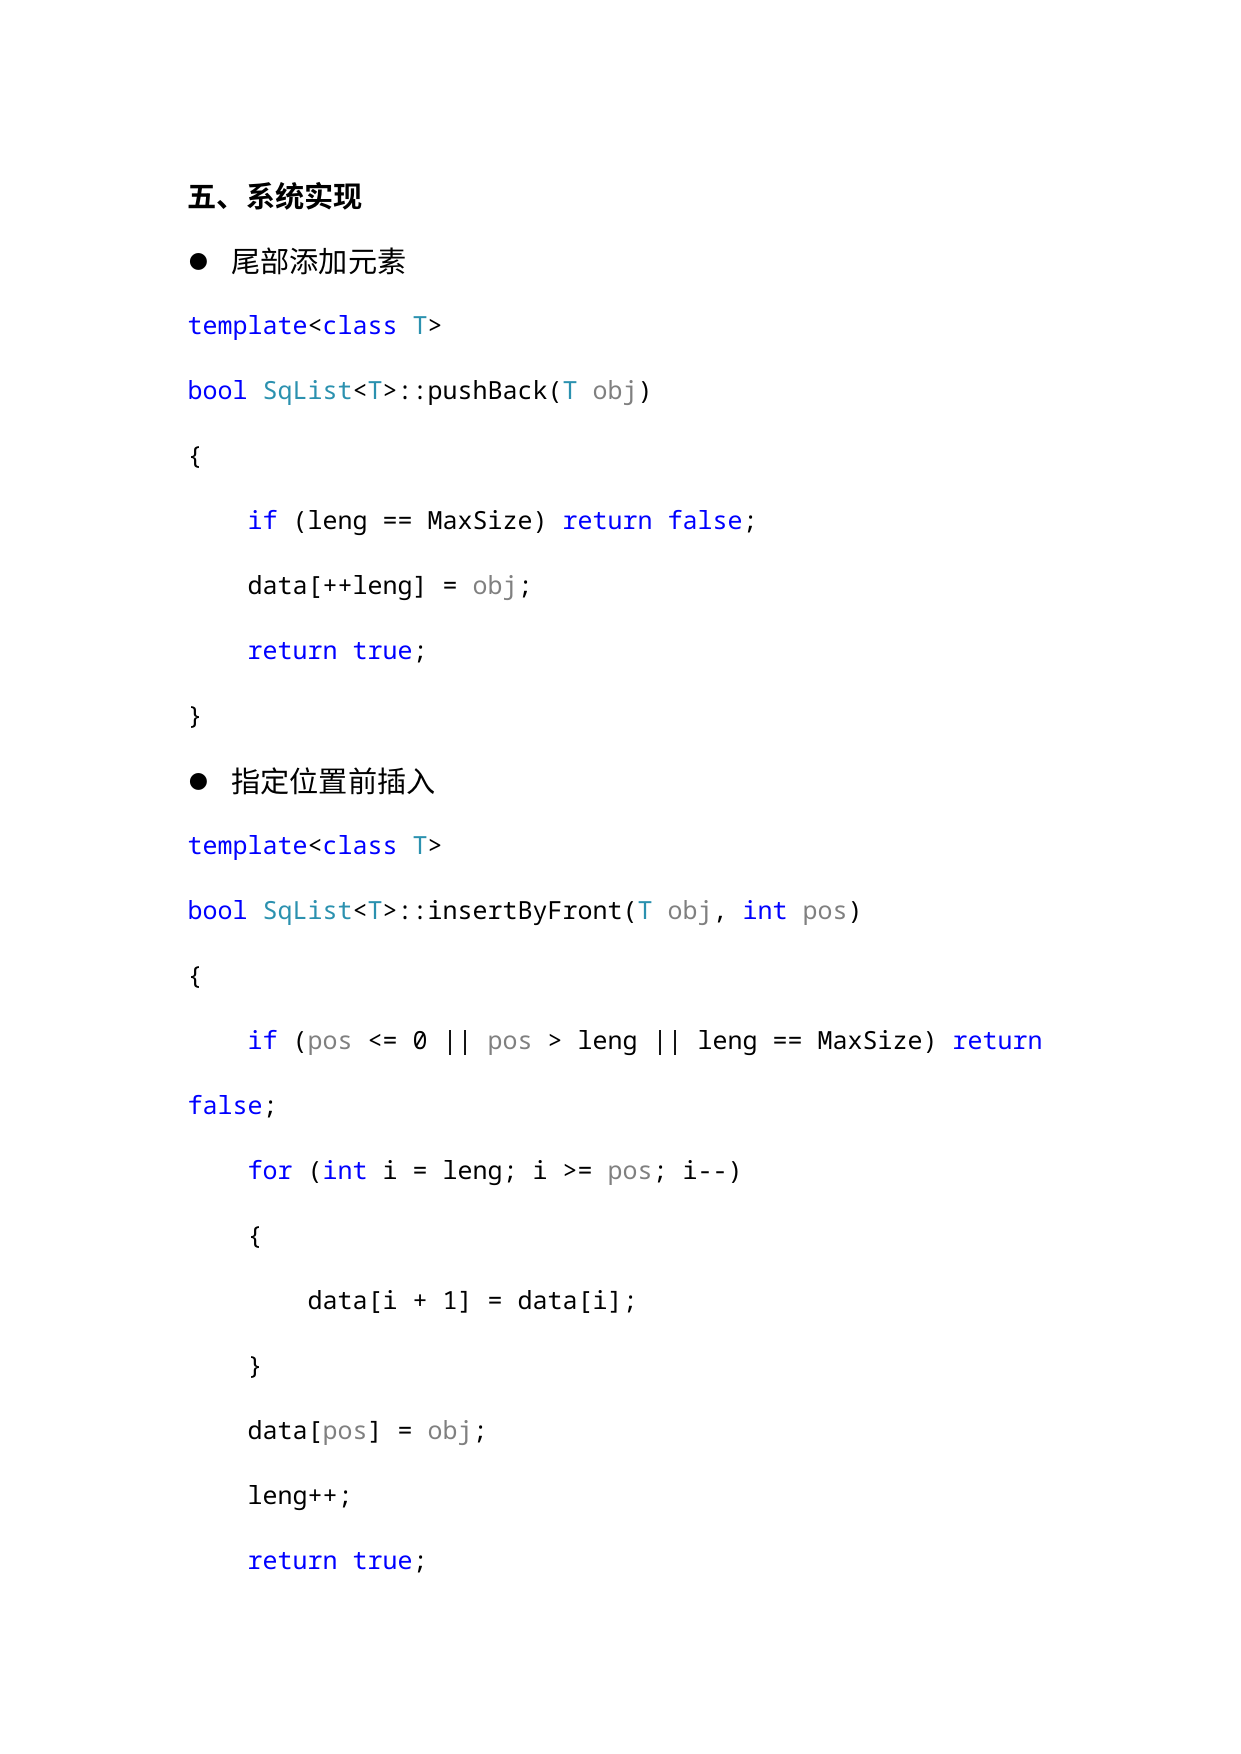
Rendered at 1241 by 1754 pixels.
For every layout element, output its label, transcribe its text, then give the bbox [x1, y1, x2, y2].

text } [187, 1332, 1053, 1397]
list } [187, 682, 1053, 747]
text return true; [187, 617, 1053, 682]
text return true; [187, 1527, 1053, 1592]
text { [187, 422, 1053, 487]
text data[pos] = obj; [187, 1397, 1053, 1462]
text data[++leng] = obj; [187, 552, 1053, 617]
text leng++; [187, 1462, 1053, 1527]
text bool SqList<T>::pushBack(T obj) [187, 357, 1053, 422]
text if (pos <= 0 || pos > leng || leng == MaxSize) return false; [187, 1007, 1053, 1137]
text 五、系统实现 [187, 162, 1053, 227]
text { [187, 942, 1053, 1007]
list 尾部添加元素 [187, 227, 1053, 292]
text { [187, 1202, 1053, 1267]
text template<class T> [187, 812, 1053, 877]
text data[i + 1] = data[i]; [187, 1267, 1053, 1332]
text if (leng == MaxSize) return false; [187, 487, 1053, 552]
text for (int i = leng; i >= pos; i--) [187, 1137, 1053, 1202]
text bool SqList<T>::insertByFront(T obj, int pos) [187, 877, 1053, 942]
text template<class T> [187, 292, 1053, 357]
list 指定位置前插入 [187, 747, 1053, 812]
